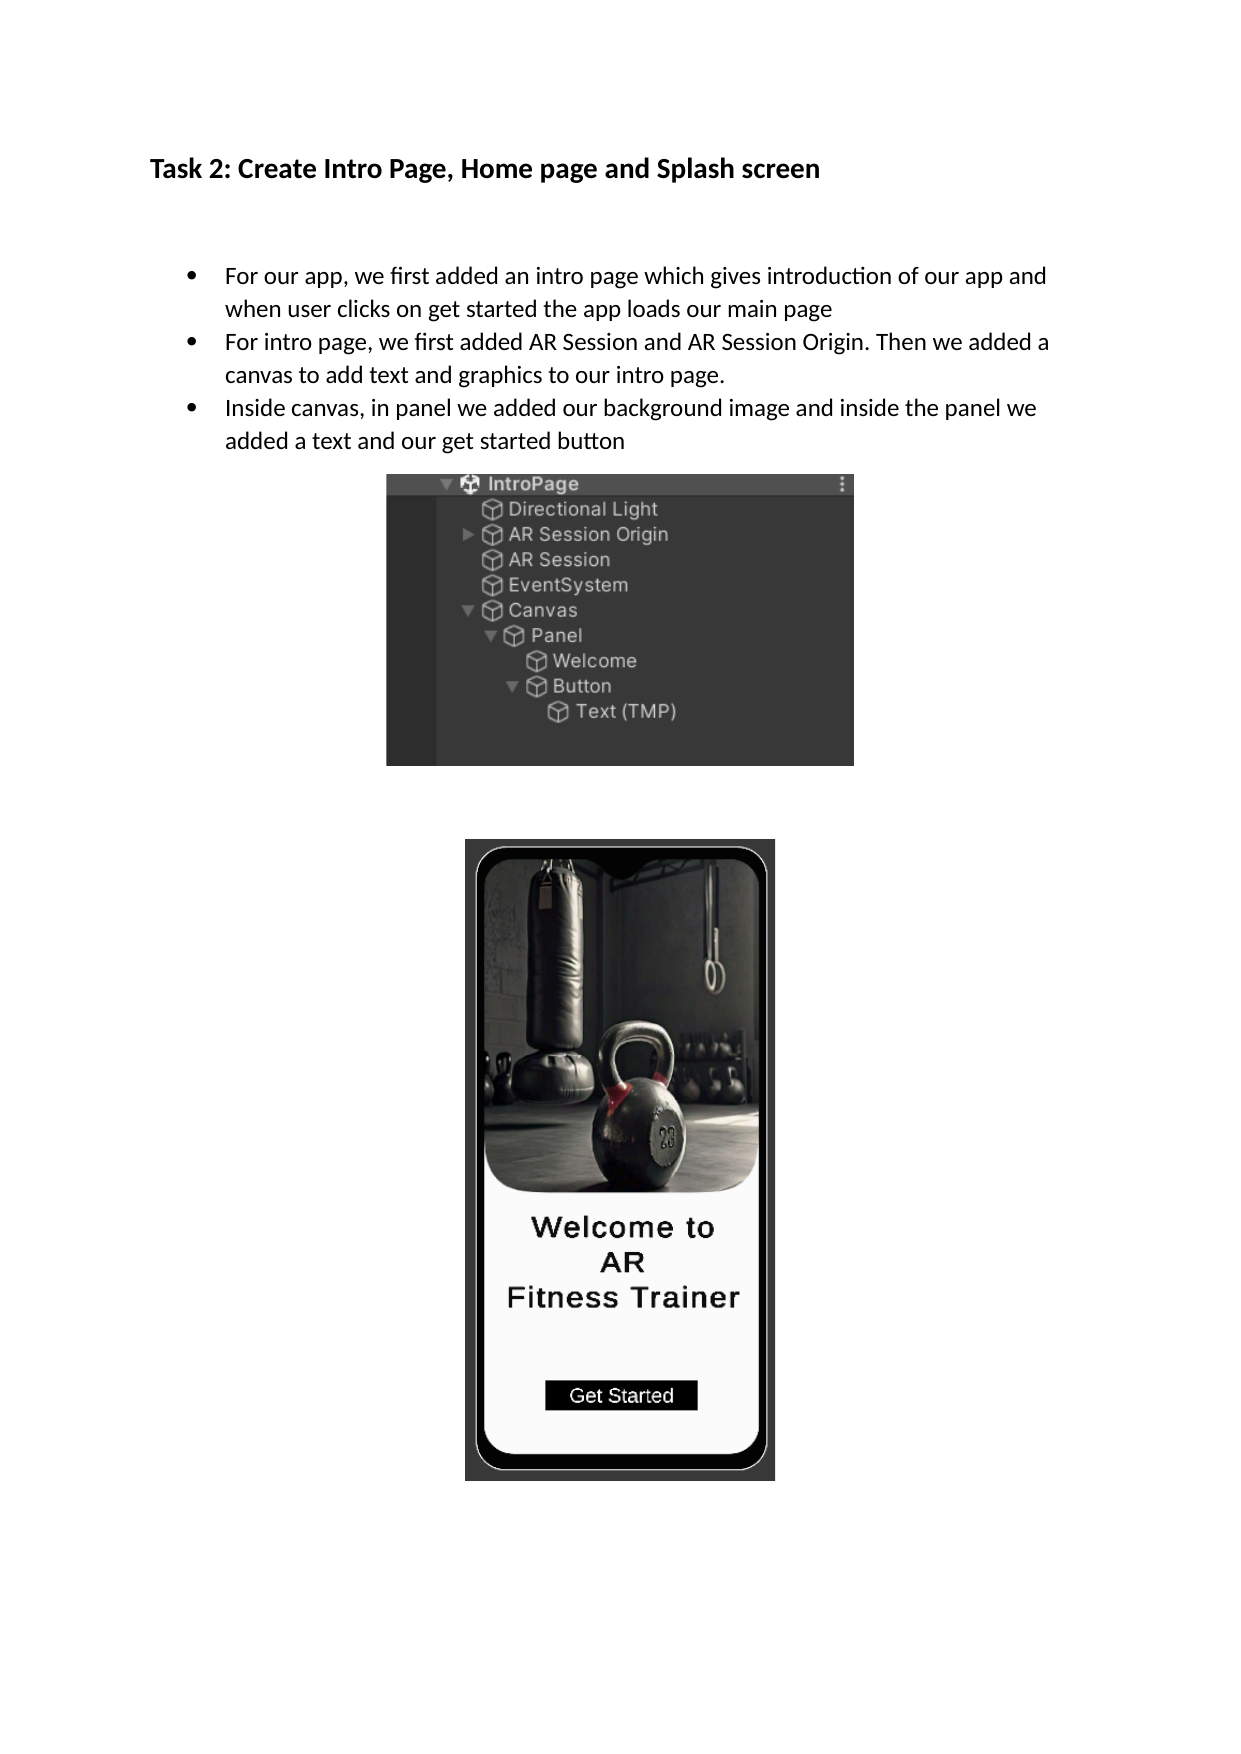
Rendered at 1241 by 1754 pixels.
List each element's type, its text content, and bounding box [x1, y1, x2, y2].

list For intro page, we first added AR Session and AR Session Origin. Then we added a canvas to add text and graphics to our intro page. [187, 326, 1090, 389]
list For our app, we first added an intro page which gives introduction of our app and when user clicks on get started the app loads our main page [187, 260, 1090, 324]
picture [386, 474, 854, 766]
list Inside canvas, in panel we added our background image and inside the panel we added a text and our get started button [187, 392, 1090, 455]
picture [465, 839, 775, 1481]
text Task 2: Create Intro Page, Home page and Splash screen [150, 150, 1090, 186]
